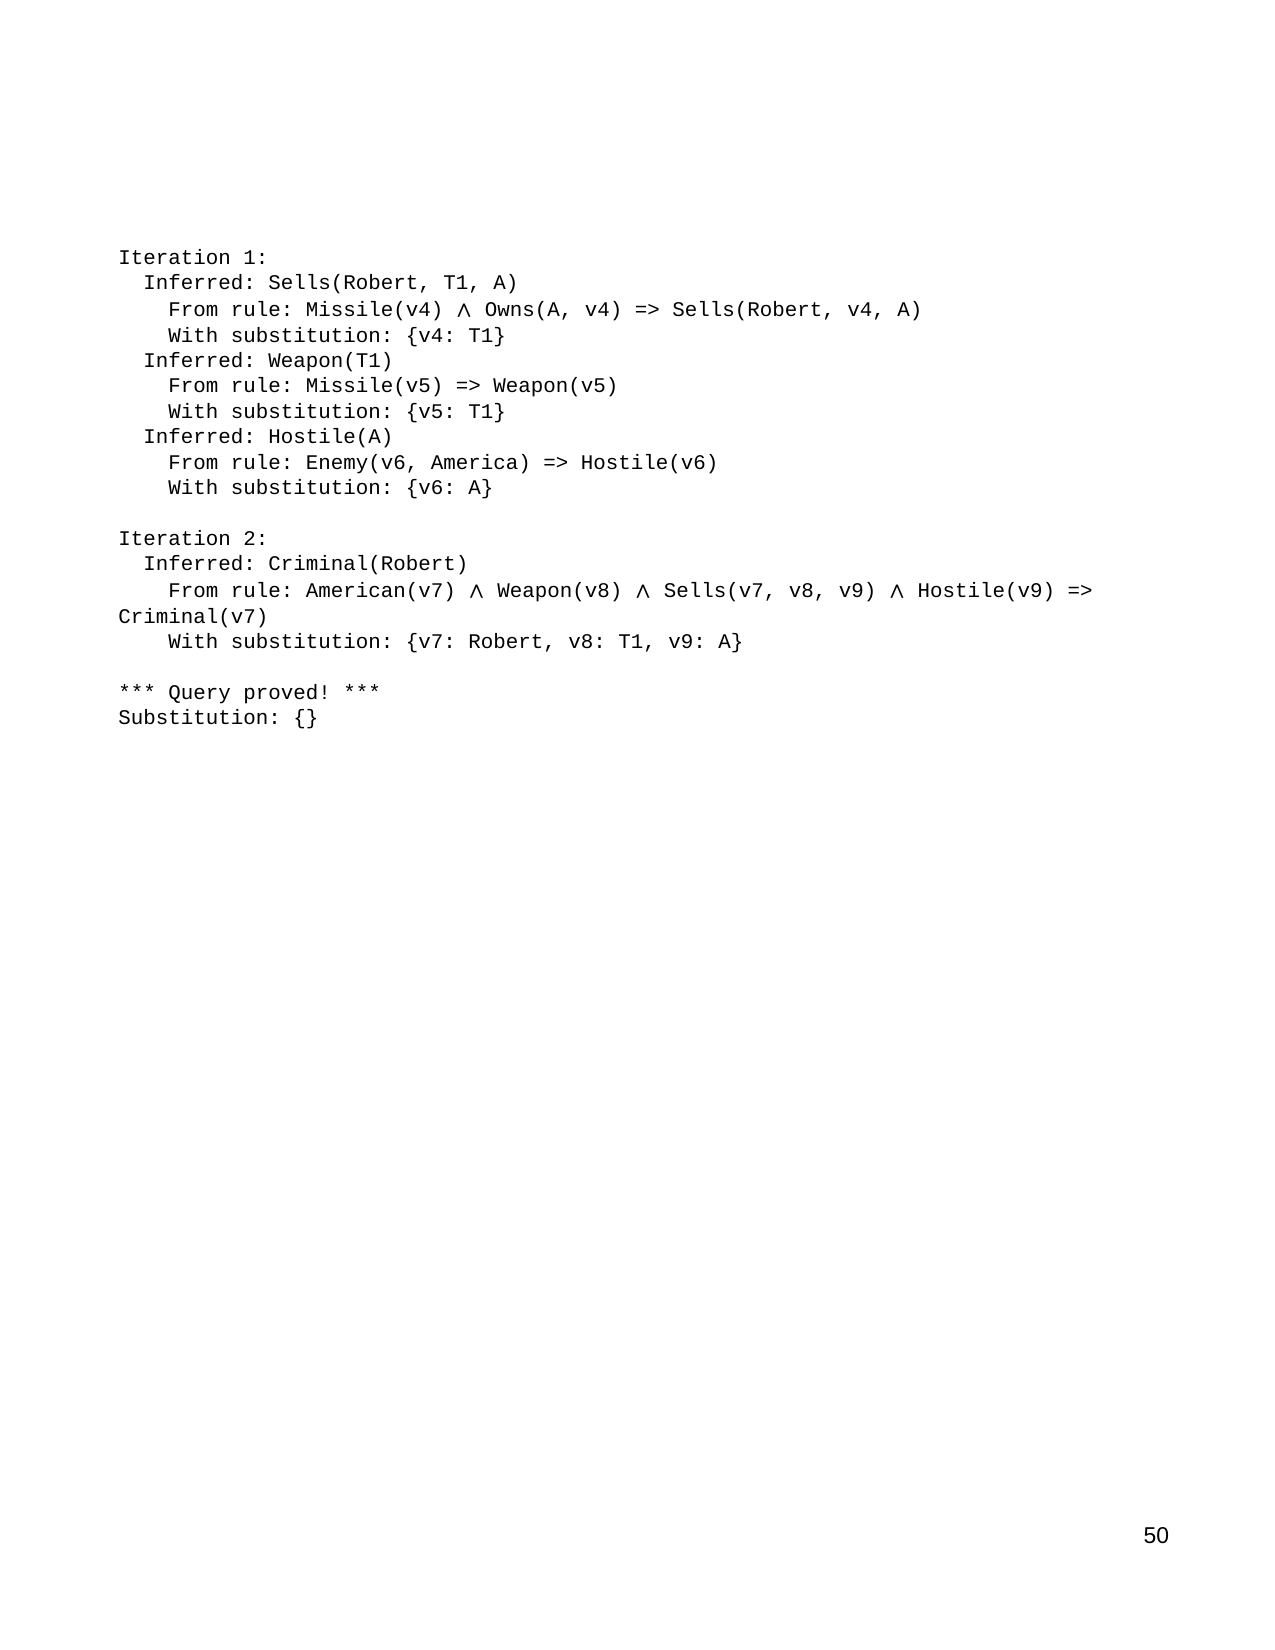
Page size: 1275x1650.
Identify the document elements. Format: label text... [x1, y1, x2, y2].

text From rule: Missile(v4) ∧ Owns(A, v4) => Sells(Robert, v4, A) [118, 296, 1169, 323]
text With substitution: {v7: Robert, v8: T1, v9: A} [118, 629, 1169, 655]
text Substitution: {} [118, 706, 1169, 731]
text From rule: Enemy(v6, America) => Hostile(v6) [118, 450, 1169, 475]
text Inferred: Sells(Robert, T1, A) [118, 271, 1169, 296]
text Inferred: Hostile(A) [118, 424, 1169, 450]
text From rule: Missile(v5) => Weapon(v5) [118, 374, 1169, 399]
text With substitution: {v6: A} [118, 475, 1169, 501]
text Iteration 2: [118, 526, 1169, 552]
text *** Query proved! *** [118, 680, 1169, 706]
text From rule: American(v7) ∧ Weapon(v8) ∧ Sells(v7, v8, v9) ∧ Hostile(v9) => Criminal(v7) [118, 577, 1169, 629]
text Inferred: Weapon(T1) [118, 348, 1169, 374]
text With substitution: {v5: T1} [118, 399, 1169, 424]
text With substitution: {v4: T1} [118, 323, 1169, 348]
text Iteration 1: [118, 245, 1169, 271]
text Inferred: Criminal(Robert) [118, 552, 1169, 577]
